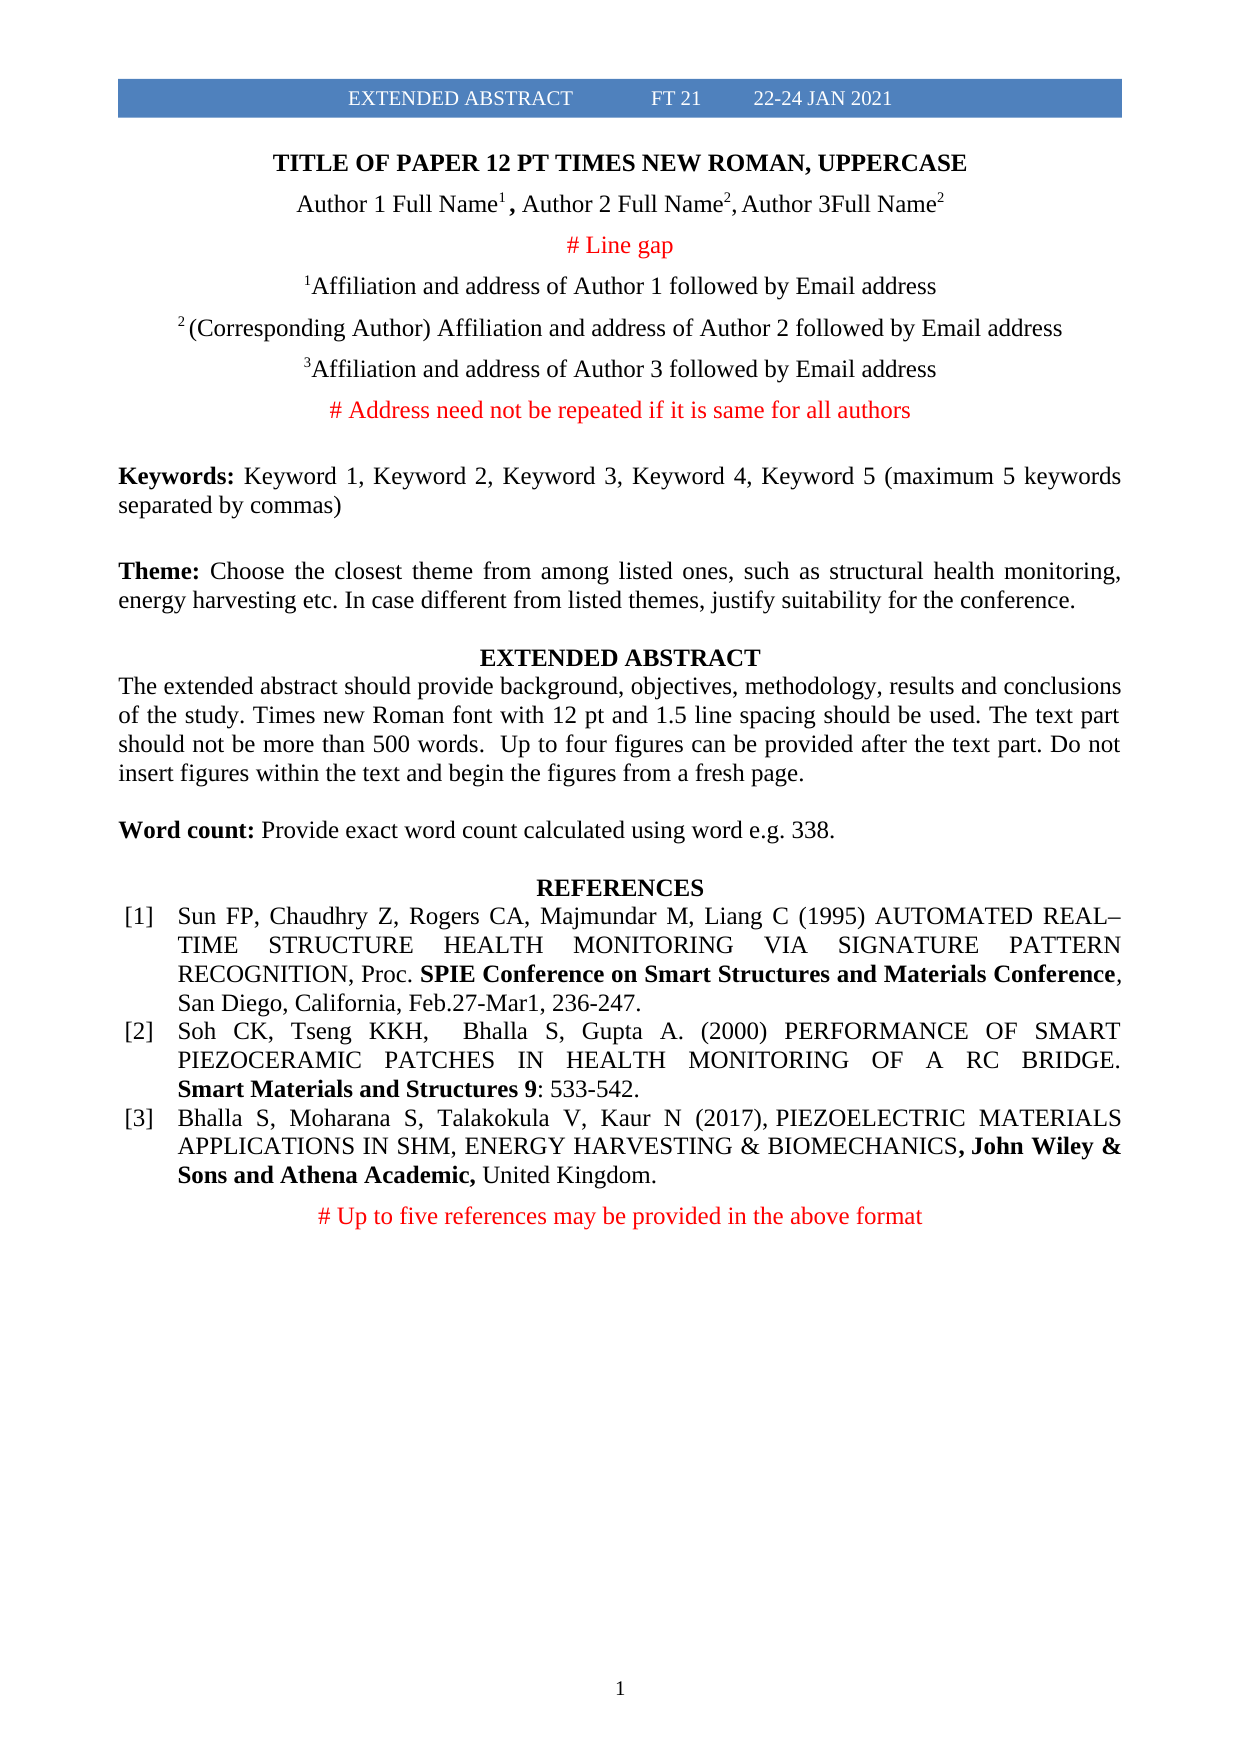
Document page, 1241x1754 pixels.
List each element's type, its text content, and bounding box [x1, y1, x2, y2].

text Word count: Provide exact word count calculated using word e.g. 338. [118, 815, 1122, 844]
list Soh CK, Tseng KKH, Bhalla S, Gupta A. (2000) PERFORMANCE OF SMART PIEZOCERAMIC PATCHES IN HEALTH MONITORING OF A RC BRIDGE. Smart Materials and Structures 9: 533-542. [118, 1016, 1122, 1103]
text 3Affiliation and address of Author 3 followed by Email address [118, 354, 1122, 383]
text # Line gap [118, 230, 1122, 259]
subtitle REFERENCES [118, 873, 1122, 901]
text # Up to five references may be provided in the above format [118, 1201, 1122, 1230]
text 1Affiliation and address of Author 1 followed by Email address [118, 271, 1122, 300]
list Bhalla S, Moharana S, Talakokula V, Kaur N (2017), PIEZOELECTRIC MATERIALS APPLICATIONS IN SHM, ENERGY HARVESTING & BIOMECHANICS, John Wiley & Sons and Athena Academic, United Kingdom. [118, 1103, 1122, 1189]
title TITLE OF PAPER 12 PT TIMES NEW ROMAN, UPPERCASE [118, 148, 1122, 176]
text Author 1 Full Name1 , Author 2 Full Name2, Author 3Full Name2 [118, 189, 1122, 218]
text Theme: Choose the closest theme from among listed ones, such as structural health monitoring, energy harvesting etc. In case different from listed themes, justify suitability for the conference. [118, 556, 1122, 614]
list Sun FP, Chaudhry Z, Rogers CA, Majmundar M, Liang C (1995) AUTOMATED REAL–TIME STRUCTURE HEALTH MONITORING VIA SIGNATURE PATTERN RECOGNITION, Proc. SPIE Conference on Smart Structures and Materials Conference, San Diego, California, Feb.27-Mar1, 236-247. [118, 901, 1122, 1016]
text 2 (Corresponding Author) Affiliation and address of Author 2 followed by Email address [118, 313, 1122, 341]
text EXTENDED ABSTRACT [118, 643, 1122, 671]
text # Address need not be repeated if it is same for all authors [118, 395, 1122, 424]
text Keywords: Keyword 1, Keyword 2, Keyword 3, Keyword 4, Keyword 5 (maximum 5 keywords separated by commas) [118, 461, 1122, 519]
subtitle The extended abstract should provide background, objectives, methodology, results and conclusions of the study. Times new Roman font with 12 pt and 1.5 line spacing should be used. The text part should not be more than 500 words. Up to four figures can be provided after the text part. Do not insert figures within the text and begin the figures from a fresh page. [118, 671, 1122, 786]
